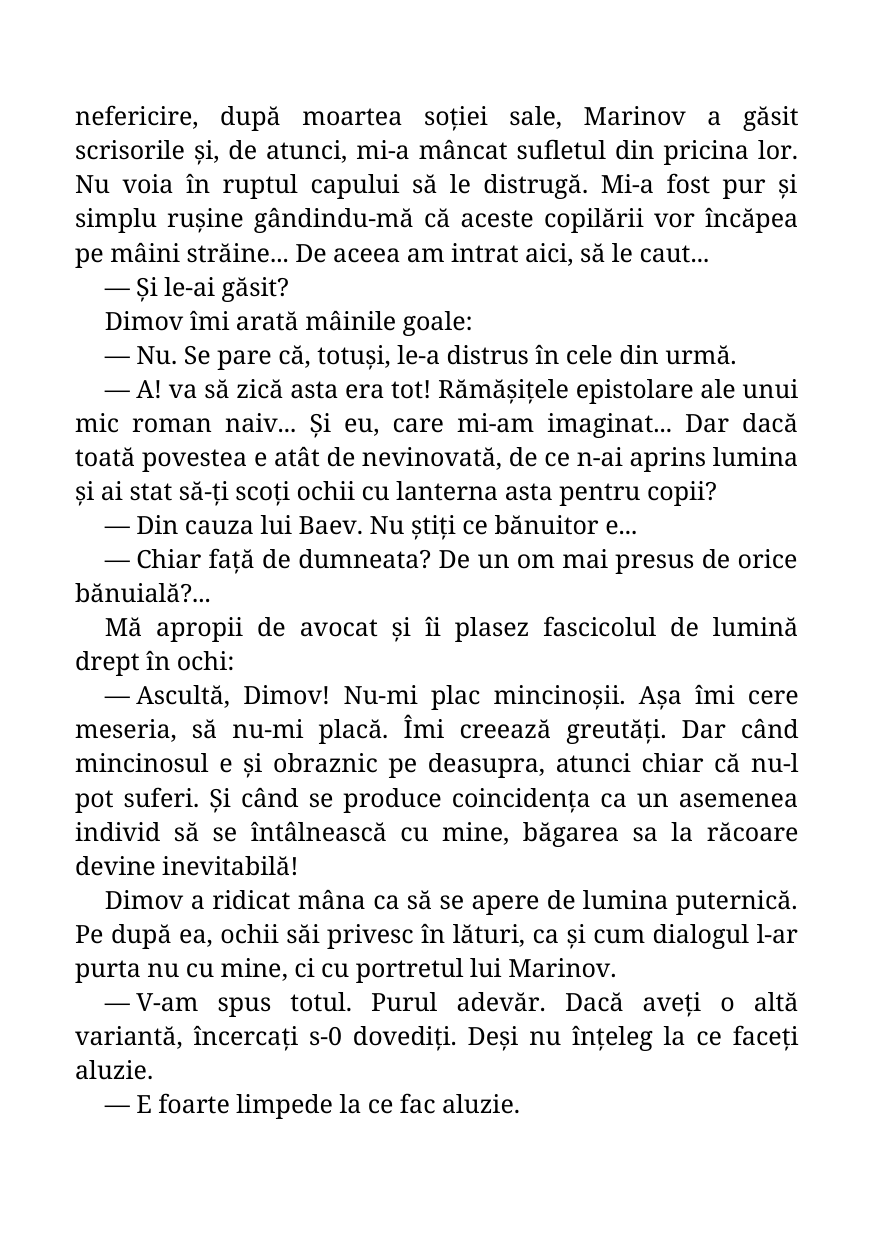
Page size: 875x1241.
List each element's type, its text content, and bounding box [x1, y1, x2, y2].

text — E foarte limpede la ce fac aluzie. [75, 1087, 799, 1121]
text — Ascultă, Dimov! Nu-mi plac mincinoşii. Aşa îmi cere meseria, să nu-mi placă. Îmi creează greutăţi. Dar când mincinosul e şi obraznic pe deasupra, atunci chiar că nu-l pot suferi. Şi când se produce coincidenţa ca un asemenea individ să se întâlnească cu mine, băgarea sa la răcoare devine inevitabilă! [75, 678, 799, 882]
text — Şi le-ai găsit? [75, 269, 799, 303]
text Dimov îmi arată mâinile goale: [75, 303, 799, 337]
text — Chiar faţă de dumneata? De un om mai presus de orice bănuială?... [75, 542, 799, 610]
text Mă apropii de avocat şi îi plasez fascicolul de lumină drept în ochi: [75, 610, 799, 678]
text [75, 99, 799, 269]
text — V-am spus totul. Purul adevăr. Dacă aveţi o altă variantă, încercaţi s-0 dovediţi. Deşi nu înţeleg la ce faceţi aluzie. [75, 984, 799, 1087]
text — A! va să zică asta era tot! Rămăşiţele epistolare ale unui mic roman naiv... Şi eu, care mi-am imaginat... Dar dacă toată povestea e atât de nevinovată, de ce n-ai aprins lumina şi ai stat să-ţi scoţi ochii cu lanterna asta pentru copii? [75, 371, 799, 508]
text — Din cauza lui Baev. Nu ştiţi ce bănuitor e... [75, 508, 799, 542]
text Dimov a ridicat mâna ca să se apere de lumina puternică. Pe după ea, ochii săi privesc în lături, ca şi cum dialogul l-ar purta nu cu mine, ci cu portretul lui Marinov. [75, 882, 799, 984]
text — Nu. Se pare că, totuşi, le-a distrus în cele din urmă. [75, 337, 799, 371]
